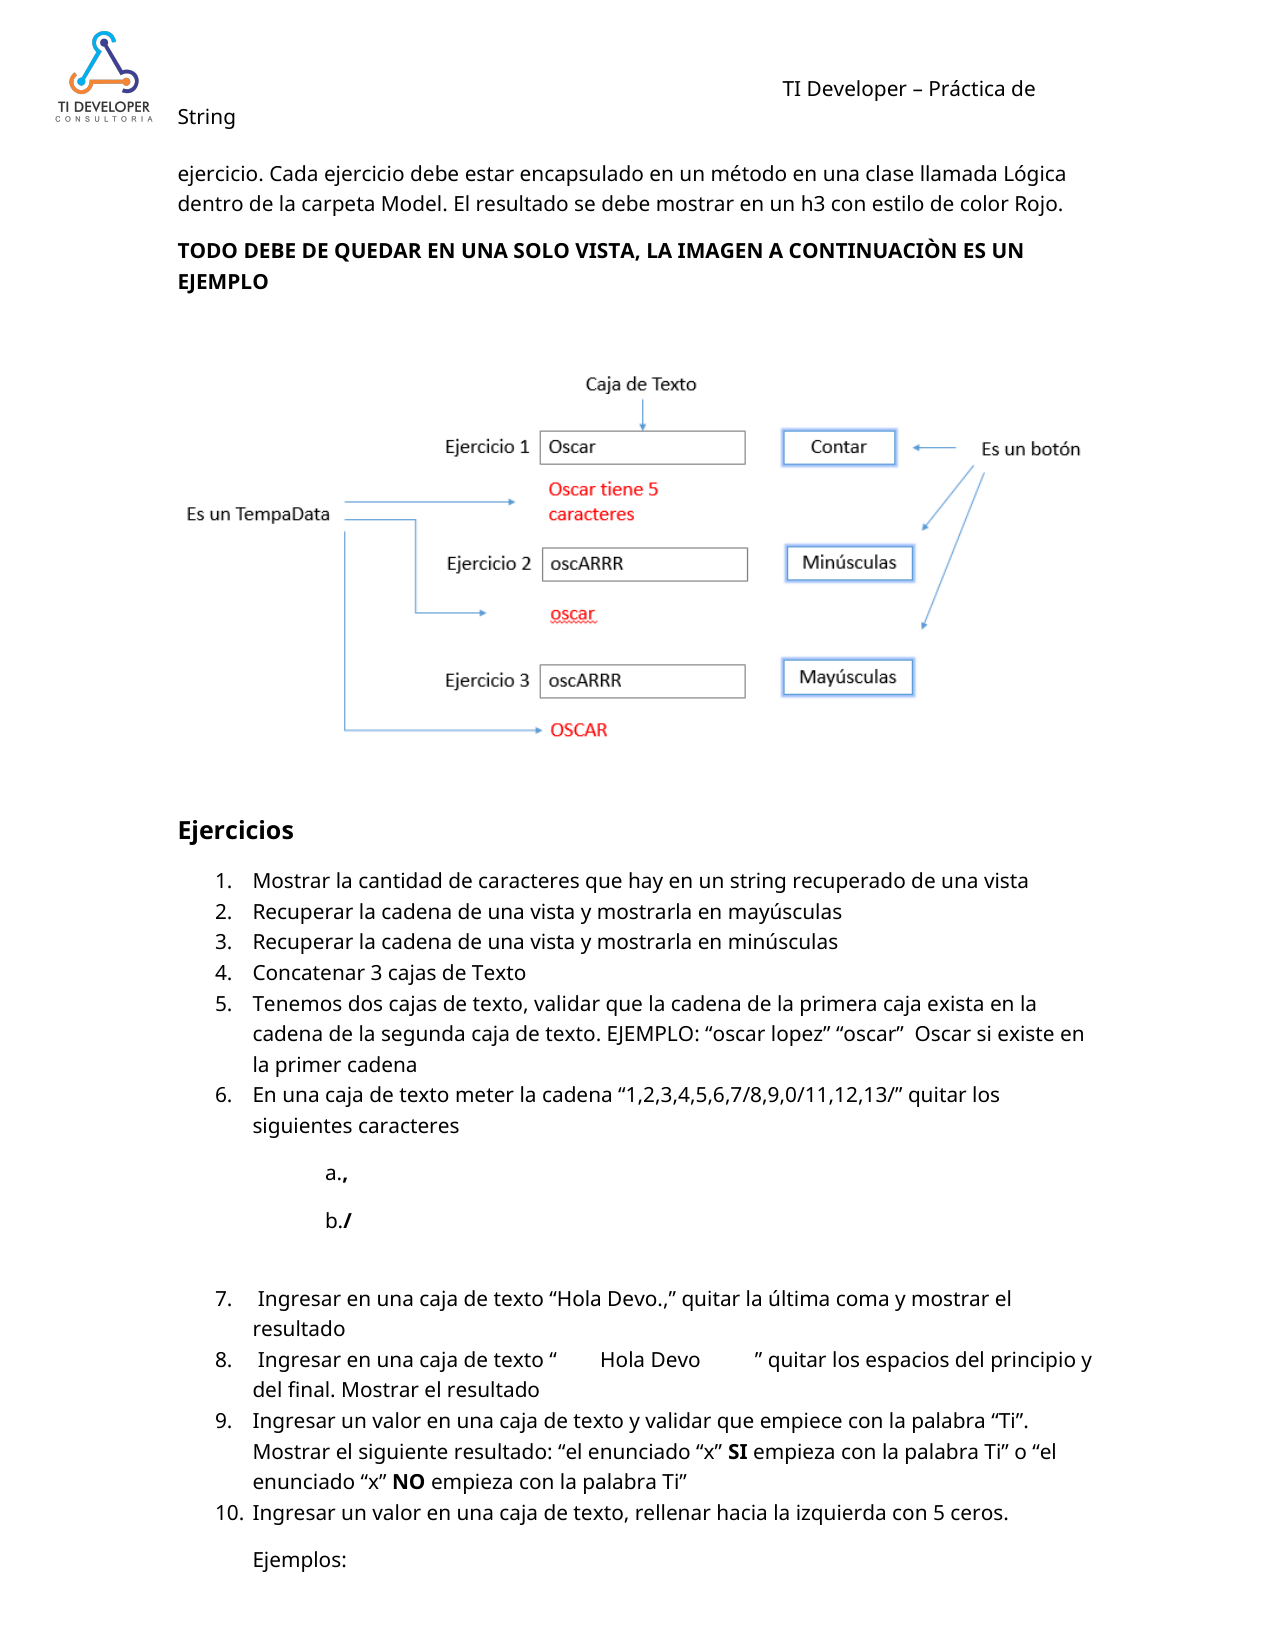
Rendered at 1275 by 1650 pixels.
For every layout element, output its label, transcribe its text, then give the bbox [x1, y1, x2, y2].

list Tenemos dos cajas de texto, validar que la cadena de la primera caja exista en la cadena de la segunda caja de texto. EJEMPLO: “oscar lopez” “oscar” Oscar si existe en la primer cadena [215, 989, 1098, 1078]
text b./ [251, 1206, 1098, 1234]
text a., [251, 1158, 1098, 1187]
list Recuperar la cadena de una vista y mostrarla en mayúsculas [215, 897, 1098, 925]
text Ejercicios [177, 813, 1098, 847]
list Ingresar un valor en una caja de texto y validar que empiece con la palabra “Ti”. Mostrar el siguiente resultado: “el enunciado “x” SI empieza con la palabra Ti” o “el enunciado “x” NO empieza con la palabra Ti” [215, 1406, 1098, 1496]
text TODO DEBE DE QUEDAR EN UNA SOLO VISTA, LA IMAGEN A CONTINUACIÒN ES UN EJEMPLO [177, 237, 1098, 296]
list En una caja de texto meter la cadena “1,2,3,4,5,6,7/8,9,0/11,12,13/” quitar los siguientes caracteres [215, 1081, 1098, 1140]
list Ingresar en una caja de texto “ Hola Devo ” quitar los espacios del principio y del final. Mostrar el resultado [215, 1345, 1098, 1404]
picture [42, 25, 166, 130]
list Concatenar 3 cajas de Texto [215, 958, 1098, 987]
text Ejemplos: [178, 1545, 1098, 1574]
list Recuperar la cadena de una vista y mostrarla en minúsculas [215, 927, 1098, 956]
list Ingresar en una caja de texto “Hola Devo.,” quitar la última coma y mostrar el resultado [215, 1284, 1098, 1343]
list Mostrar la cantidad de caracteres que hay en un string recuperado de una vista [215, 866, 1098, 895]
picture [177, 361, 1098, 747]
list Ingresar un valor en una caja de texto, rellenar hacia la izquierda con 5 ceros. [215, 1498, 1098, 1527]
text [177, 159, 1098, 218]
